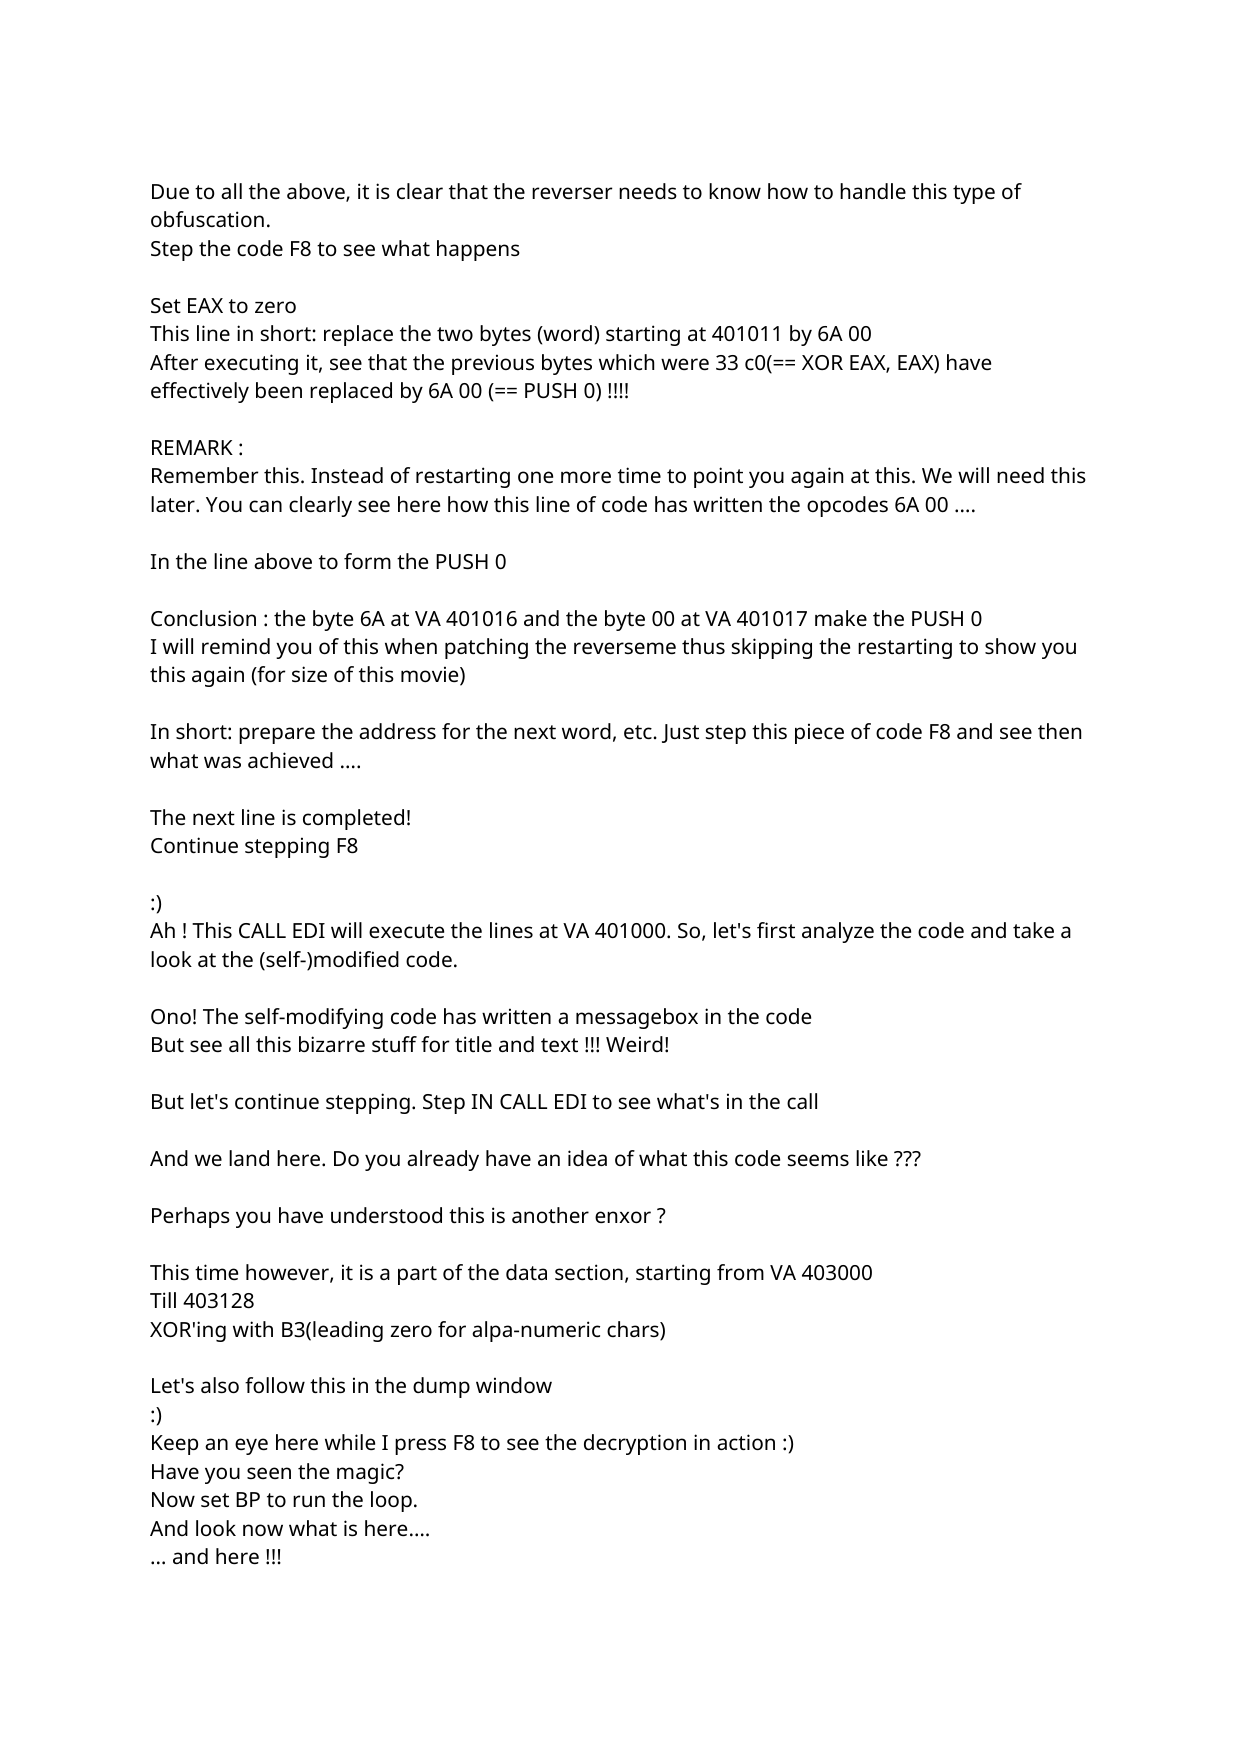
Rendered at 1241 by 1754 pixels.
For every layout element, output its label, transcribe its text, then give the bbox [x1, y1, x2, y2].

text Continue stepping F8 [150, 831, 1090, 860]
text In the line above to form the PUSH 0 [150, 547, 1090, 575]
text But see all this bizarre stuff for title and text !!! Weird! [150, 1030, 1090, 1059]
text Let's also follow this in the dump window [150, 1372, 1090, 1400]
text Now set BP to run the loop. [150, 1485, 1090, 1514]
text The next line is completed! [150, 803, 1090, 831]
text Set EAX to zero [150, 291, 1090, 319]
text Due to all the above, it is clear that the reverser needs to know how to handle this type of obfuscation. [150, 177, 1090, 234]
text This time however, it is a part of the data section, starting from VA 403000 [150, 1258, 1090, 1286]
text But let's continue stepping. Step IN CALL EDI to see what's in the call [150, 1087, 1090, 1116]
text And look now what is here…. [150, 1514, 1090, 1542]
text Conclusion : the byte 6A at VA 401016 and the byte 00 at VA 401017 make the PUSH 0 [150, 604, 1090, 632]
text Till 403128 [150, 1286, 1090, 1315]
text Ah ! This CALL EDI will execute the lines at VA 401000. So, let's first analyze the code and take a look at the (self-)modified code. [150, 917, 1090, 973]
text Keep an eye here while I press F8 to see the decryption in action :) [150, 1428, 1090, 1457]
text :) [150, 888, 1090, 917]
text REMARK : [150, 433, 1090, 462]
text Remember this. Instead of restarting one more time to point you again at this. We will need this later. You can clearly see here how this line of code has written the opcodes 6A 00 …. [150, 462, 1090, 518]
text Ono! The self-modifying code has written a messagebox in the code [150, 1002, 1090, 1030]
text And we land here. Do you already have an idea of what this code seems like ??? [150, 1144, 1090, 1172]
text XOR'ing with B3(leading zero for alpa-numeric chars) [150, 1315, 1090, 1343]
text :) [150, 1400, 1090, 1428]
text Have you seen the magic? [150, 1457, 1090, 1485]
text After executing it, see that the previous bytes which were 33 c0(== XOR EAX, EAX) have effectively been replaced by 6A 00 (== PUSH 0) !!!! [150, 348, 1090, 405]
text … and here !!! [150, 1542, 1090, 1571]
text This line in short: replace the two bytes (word) starting at 401011 by 6A 00 [150, 319, 1090, 348]
text In short: prepare the address for the next word, etc. Just step this piece of code F8 and see then what was achieved …. [150, 717, 1090, 774]
text Perhaps you have understood this is another enxor ? [150, 1201, 1090, 1229]
text Step the code F8 to see what happens [150, 234, 1090, 262]
text I will remind you of this when patching the reverseme thus skipping the restarting to show you this again (for size of this movie) [150, 632, 1090, 689]
